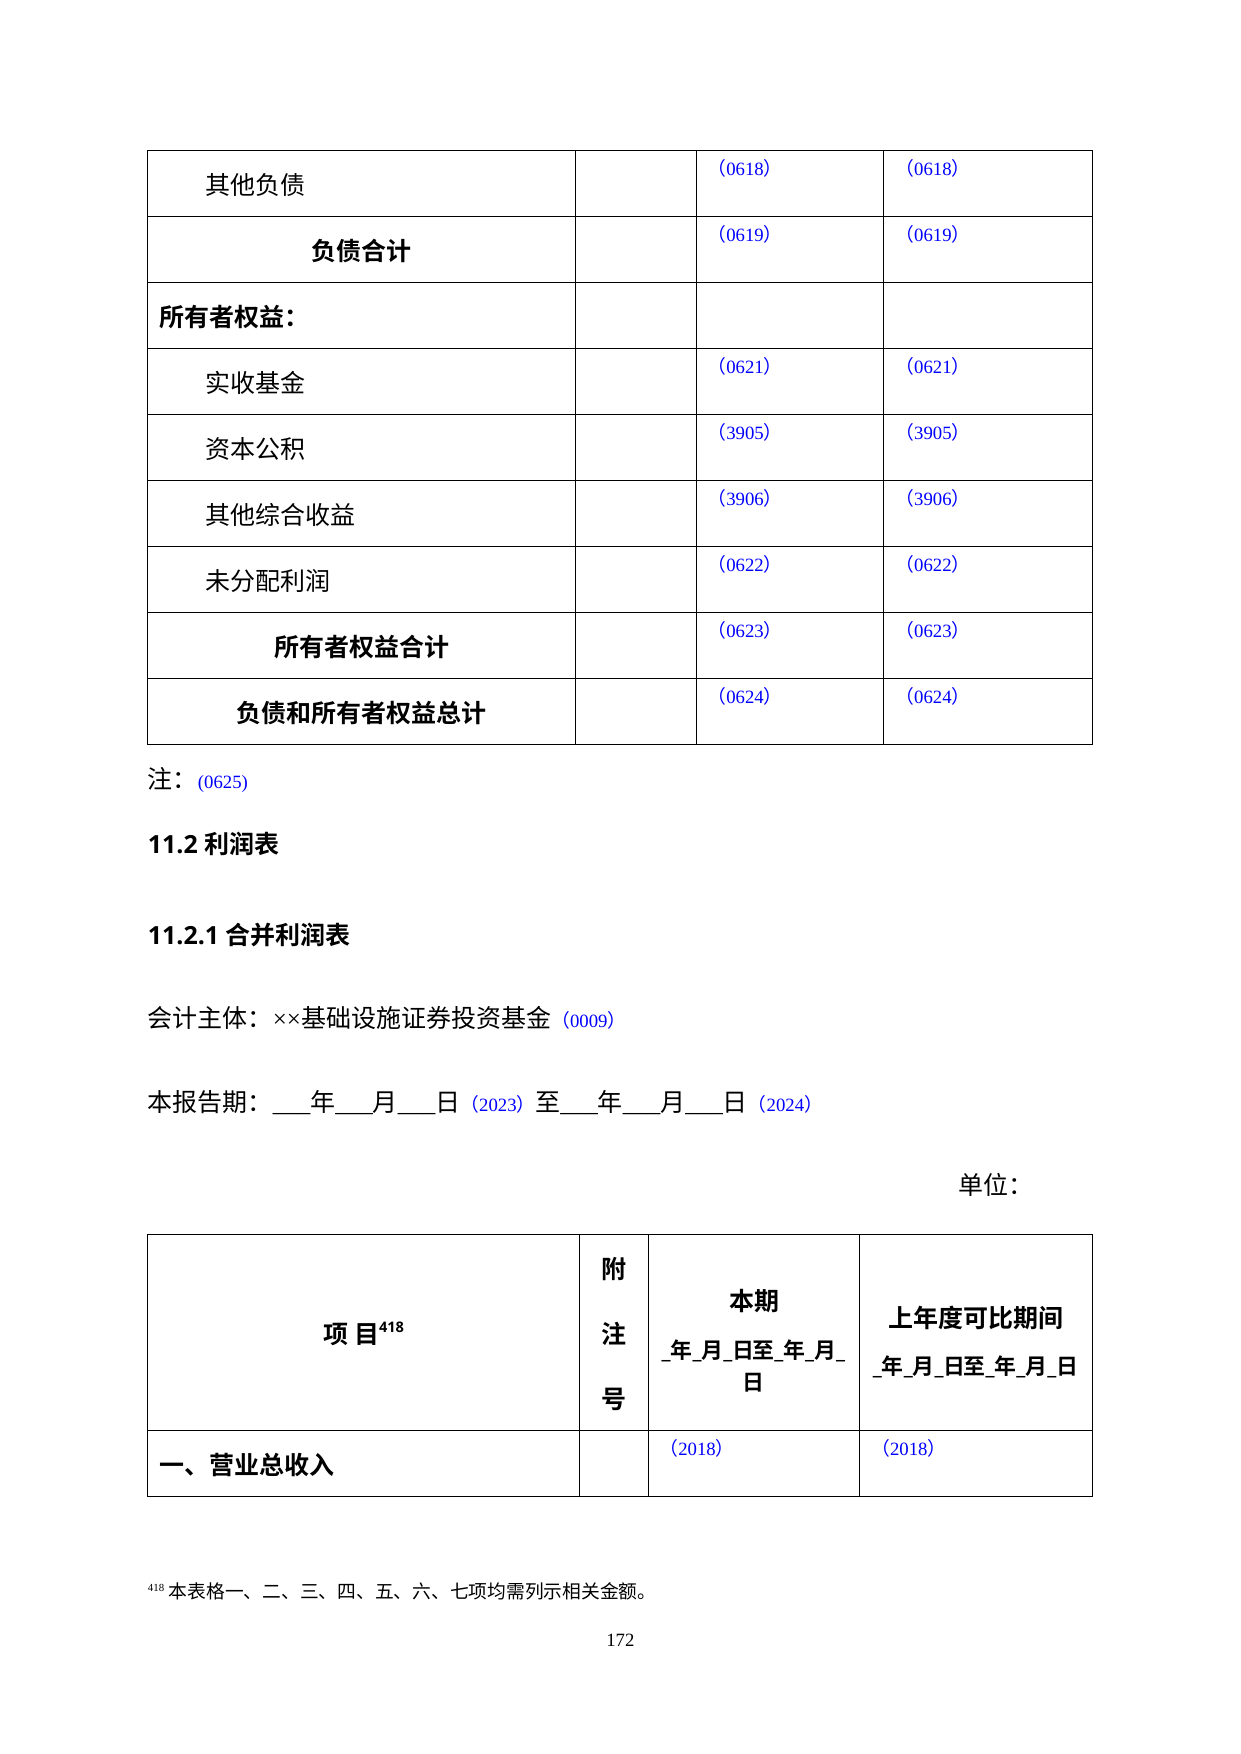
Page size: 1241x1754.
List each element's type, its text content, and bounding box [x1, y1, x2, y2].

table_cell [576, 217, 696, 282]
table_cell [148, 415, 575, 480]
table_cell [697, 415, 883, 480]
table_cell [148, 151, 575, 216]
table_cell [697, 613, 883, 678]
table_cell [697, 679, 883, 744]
subtitle 11.2 利润表 [148, 810, 1092, 875]
text 单位： [148, 1151, 1034, 1216]
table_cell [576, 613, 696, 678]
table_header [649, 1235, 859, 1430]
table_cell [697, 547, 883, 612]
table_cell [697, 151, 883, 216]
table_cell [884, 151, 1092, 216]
text 注：(0625) [148, 745, 1092, 810]
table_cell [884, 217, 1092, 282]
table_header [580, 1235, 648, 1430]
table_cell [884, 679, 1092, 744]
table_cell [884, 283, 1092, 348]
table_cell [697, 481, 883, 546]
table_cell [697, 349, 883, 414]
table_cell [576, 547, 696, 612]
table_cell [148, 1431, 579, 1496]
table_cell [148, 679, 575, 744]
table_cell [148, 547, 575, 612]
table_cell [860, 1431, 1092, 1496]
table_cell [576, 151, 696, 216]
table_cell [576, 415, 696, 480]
text 会计主体：××基础设施证券投资基金（0009） [148, 984, 1092, 1049]
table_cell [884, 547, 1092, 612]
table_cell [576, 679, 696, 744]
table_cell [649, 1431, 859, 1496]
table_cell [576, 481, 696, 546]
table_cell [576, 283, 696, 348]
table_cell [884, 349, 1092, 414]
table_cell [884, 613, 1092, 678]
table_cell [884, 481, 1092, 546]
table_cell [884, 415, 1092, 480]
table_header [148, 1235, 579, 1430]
text 11.2.1 合并利润表 [148, 901, 1092, 966]
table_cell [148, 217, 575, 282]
text 本报告期：___年___月___日（2023）至___年___月___日（2024） [148, 1068, 1092, 1133]
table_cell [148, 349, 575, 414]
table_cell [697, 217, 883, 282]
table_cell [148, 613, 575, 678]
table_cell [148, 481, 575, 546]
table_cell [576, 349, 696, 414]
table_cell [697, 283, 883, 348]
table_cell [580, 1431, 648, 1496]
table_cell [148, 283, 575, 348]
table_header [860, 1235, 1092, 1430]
